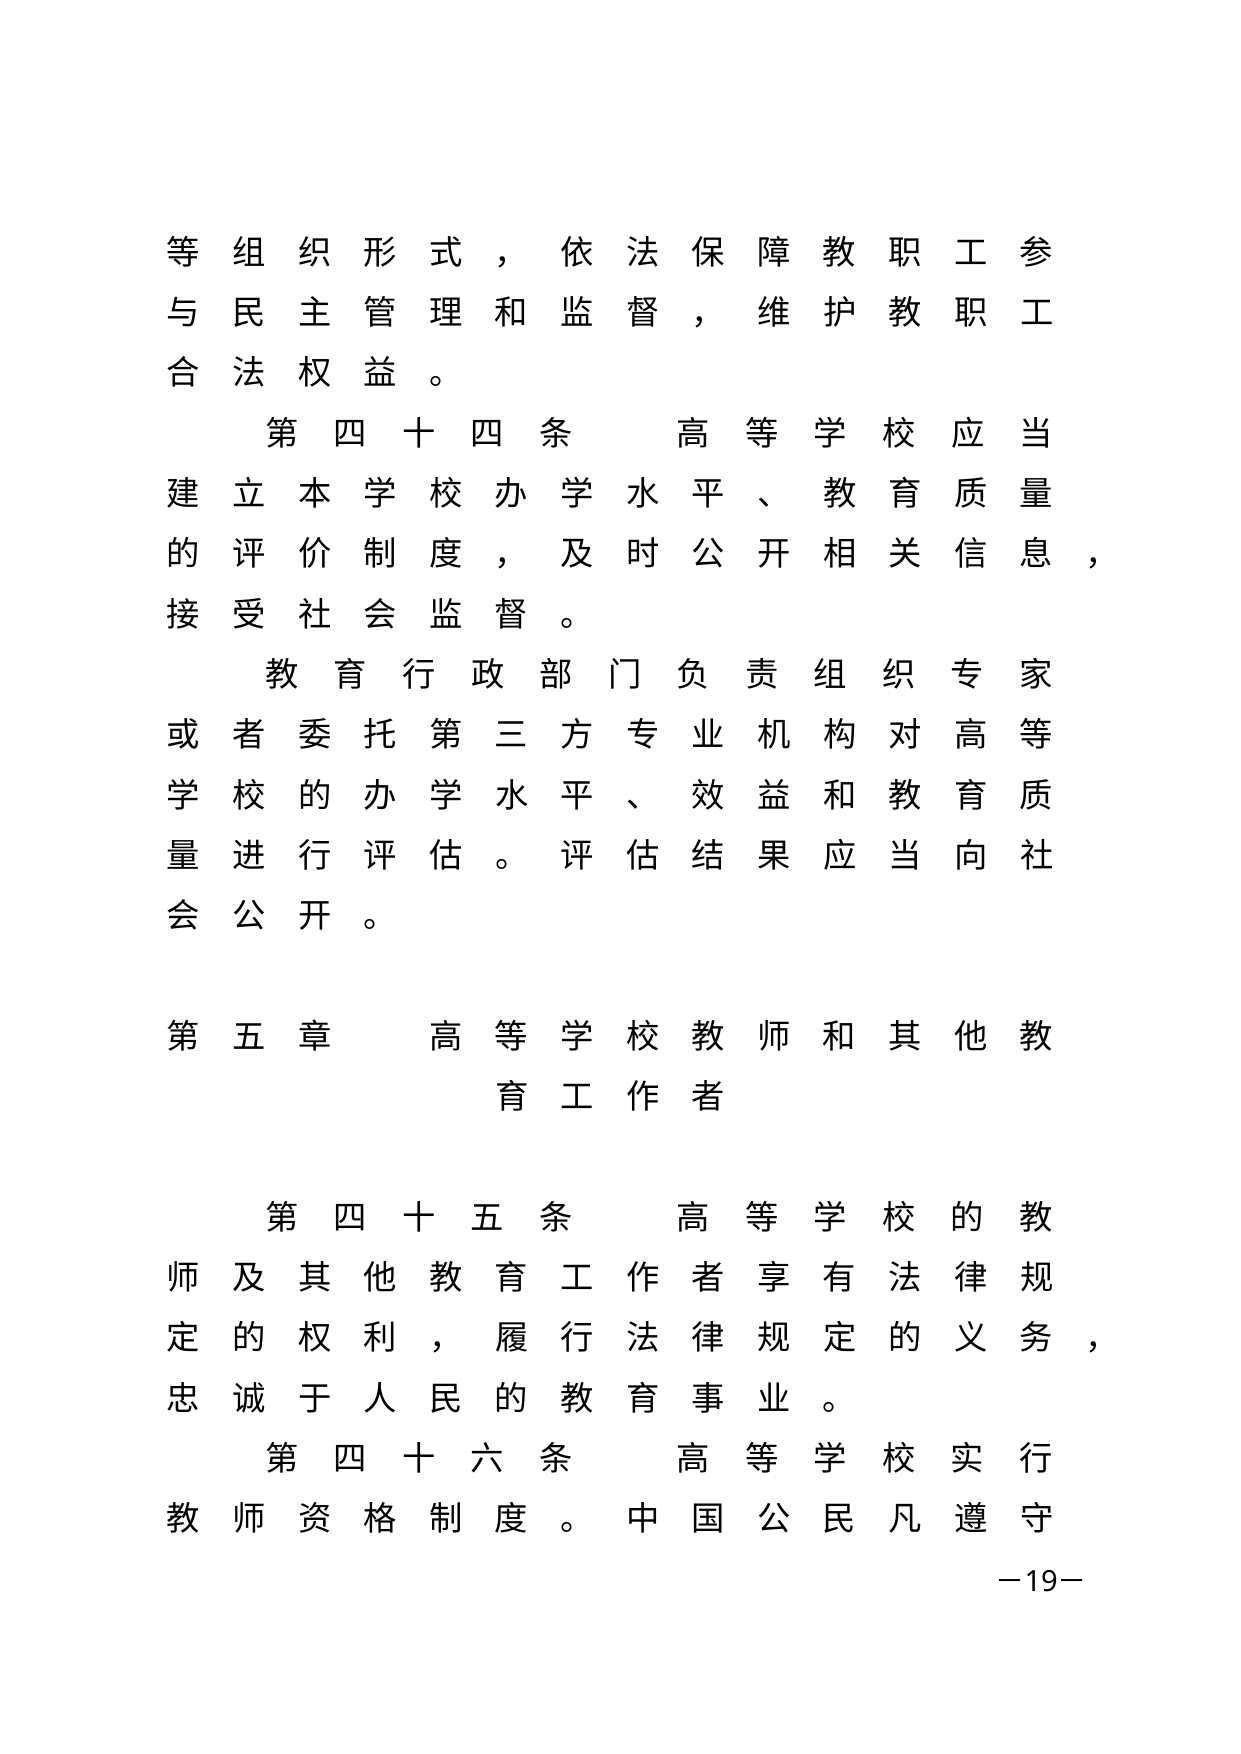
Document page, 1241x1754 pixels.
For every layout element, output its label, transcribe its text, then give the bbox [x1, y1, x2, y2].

text 第四十五条 高等学校的教师及其他教育工作者享有法律规定的权利，履行法律规定的义务，忠诚于人民的教育事业。 [167, 1184, 1085, 1426]
text 第五章 高等学校教师和其他教育工作者 [167, 1003, 1085, 1124]
text 第四十三条 高等学校通过以教师为主体的教职工代表大会等组织形式，依法保障教职工参与民主管理和监督，维护教职工合法权益。 [167, 219, 1085, 400]
text 教育行政部门负责组织专家或者委托第三方专业机构对高等学校的办学水平、效益和教育质量进行评估。评估结果应当向社会公开。 [167, 642, 1085, 943]
text 第四十四条 高等学校应当建立本学校办学水平、教育质量的评价制度，及时公开相关信息，接受社会监督。 [167, 400, 1085, 642]
